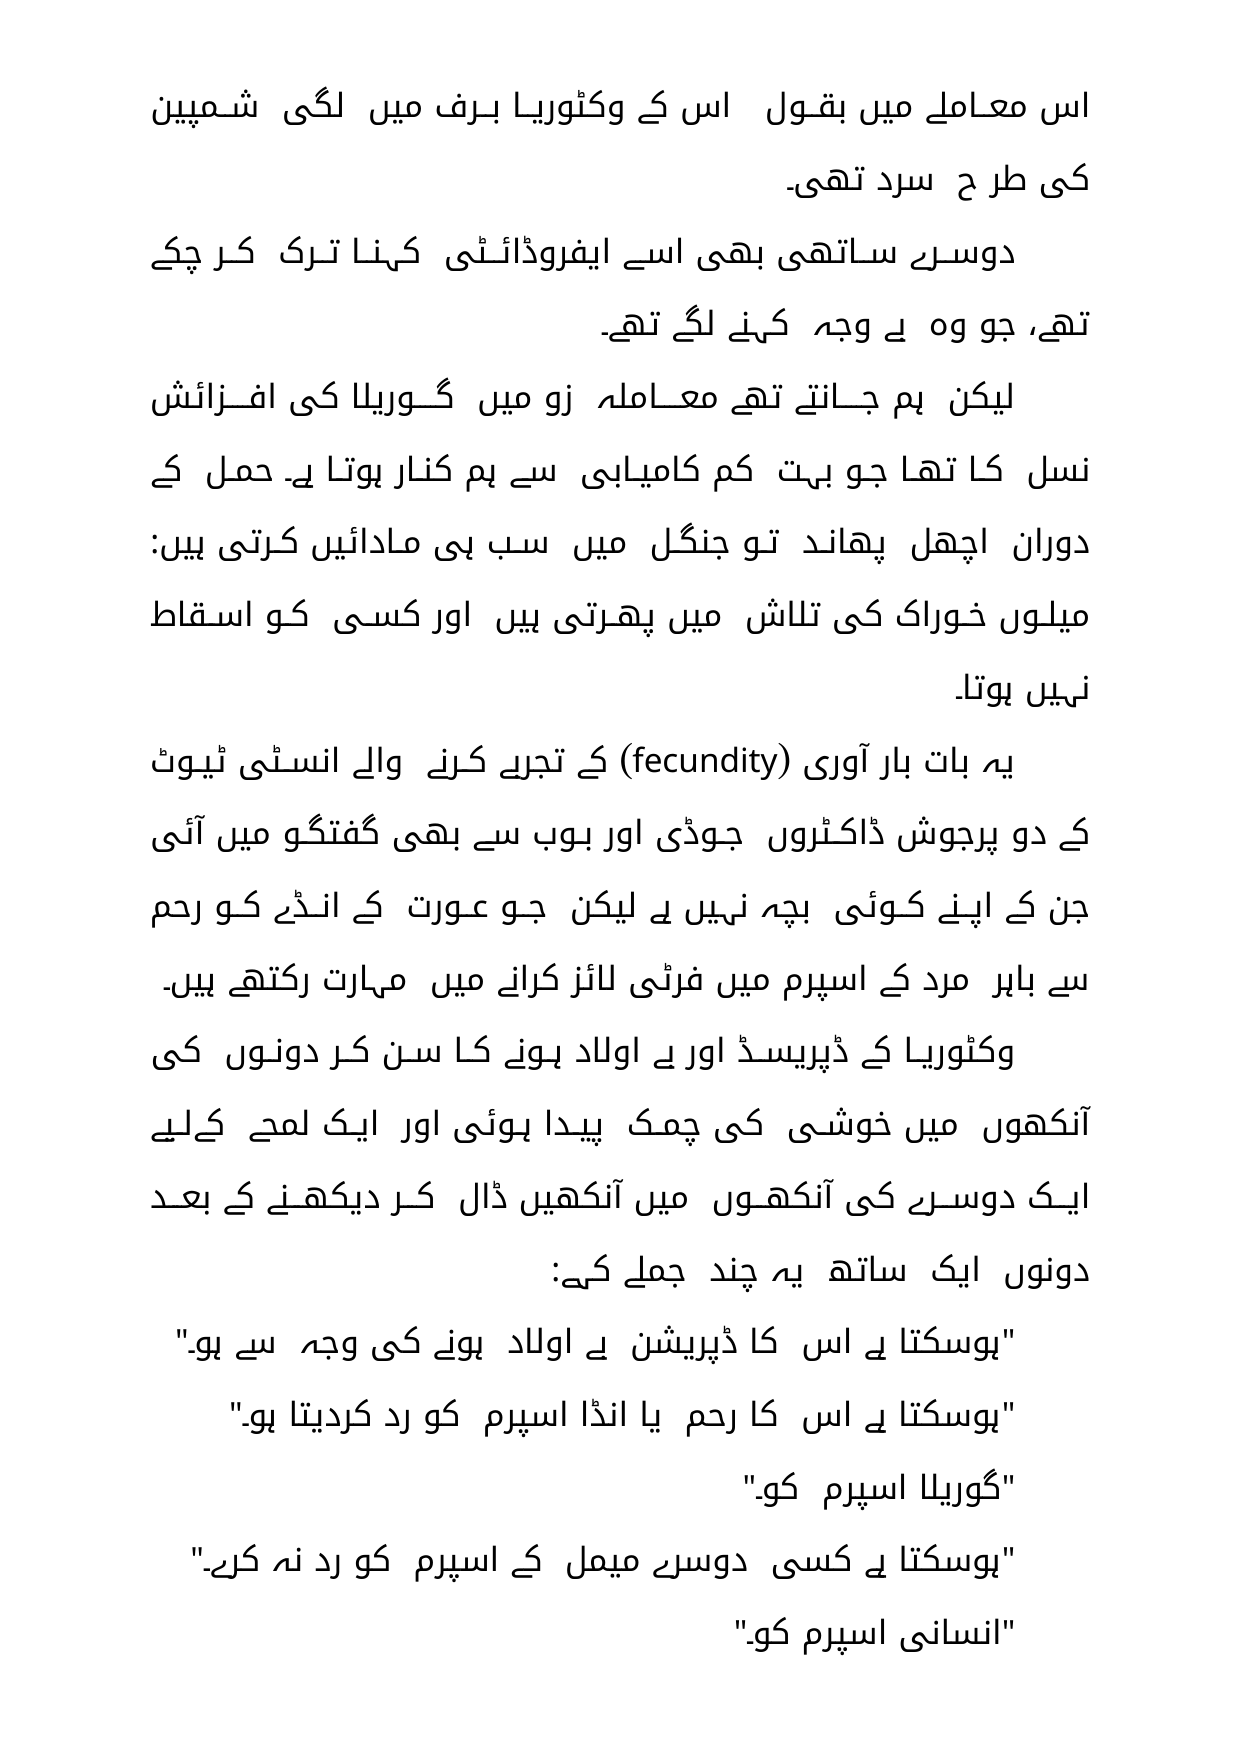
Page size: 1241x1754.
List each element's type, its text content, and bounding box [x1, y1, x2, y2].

text "ہوسکتا ہے کسی دوسرے میمل کے اسپرم کو رد نہ کرے۔" [150, 1529, 1090, 1592]
text "گوریلا اسپرم کو۔" [150, 1456, 1090, 1520]
text یہ بات بار آوری (fecundity) کے تجربے کرنے والے انسٹی ٹیوٹ کے دو پرجوش ڈاکٹروں جوڈی اور بوب سے بھی گفتگو میں آئی جن کے اپنے کوئی بچہ نہیں ہے لیکن جو عورت کے انڈے کو رحم سے باہر مرد کے اسپرم میں فرٹی لائز کرانے میں مہارت رکتھے ہیں۔ [150, 729, 1090, 1011]
text "ہوسکتا ہے اس کا ڈپریشن بے اولاد ہونے کی وجہ سے ہو۔" [150, 1311, 1090, 1374]
text لیکن ہم جانتے تھے معاملہ زو میں گوریلا کی افزائش نسل کا تھا جو بہت کم کامیابی سے ہم کنار ہوتا ہے۔ حمل کے دوران اچھل پھاند تو جنگل میں سب ہی مادائیں کرتی ہیں: میلوں خوراک کی تلاش میں پھرتی ہیں اور کسی کو اسقاط نہیں ہوتا۔ [150, 366, 1090, 720]
text دوسرے ساتھی بھی اسے ایفروڈائٹی کہنا ترک کر چکے تھے، جو وہ بے وجہ کہنے لگے تھے۔ [150, 220, 1090, 356]
text "ہوسکتا ہے اس کا رحم یا انڈا اسپرم کو رد کردیتا ہو۔" [150, 1384, 1090, 1447]
text وکٹوریا کے ڈپریسڈ اور بے اولاد ہونے کا سن کر دونوں کی آنکھوں میں خوشی کی چمک پیدا ہوئی اور ایک لمحے کےلیے ایک دوسرے کی آنکھوں میں آنکھیں ڈال کر دیکھنے کے بعد دونوں ایک ساتھ یہ چند جملے کہے: [150, 1020, 1090, 1302]
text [150, 75, 1090, 211]
text "انسانی اسپرم کو۔" [150, 1602, 1090, 1665]
